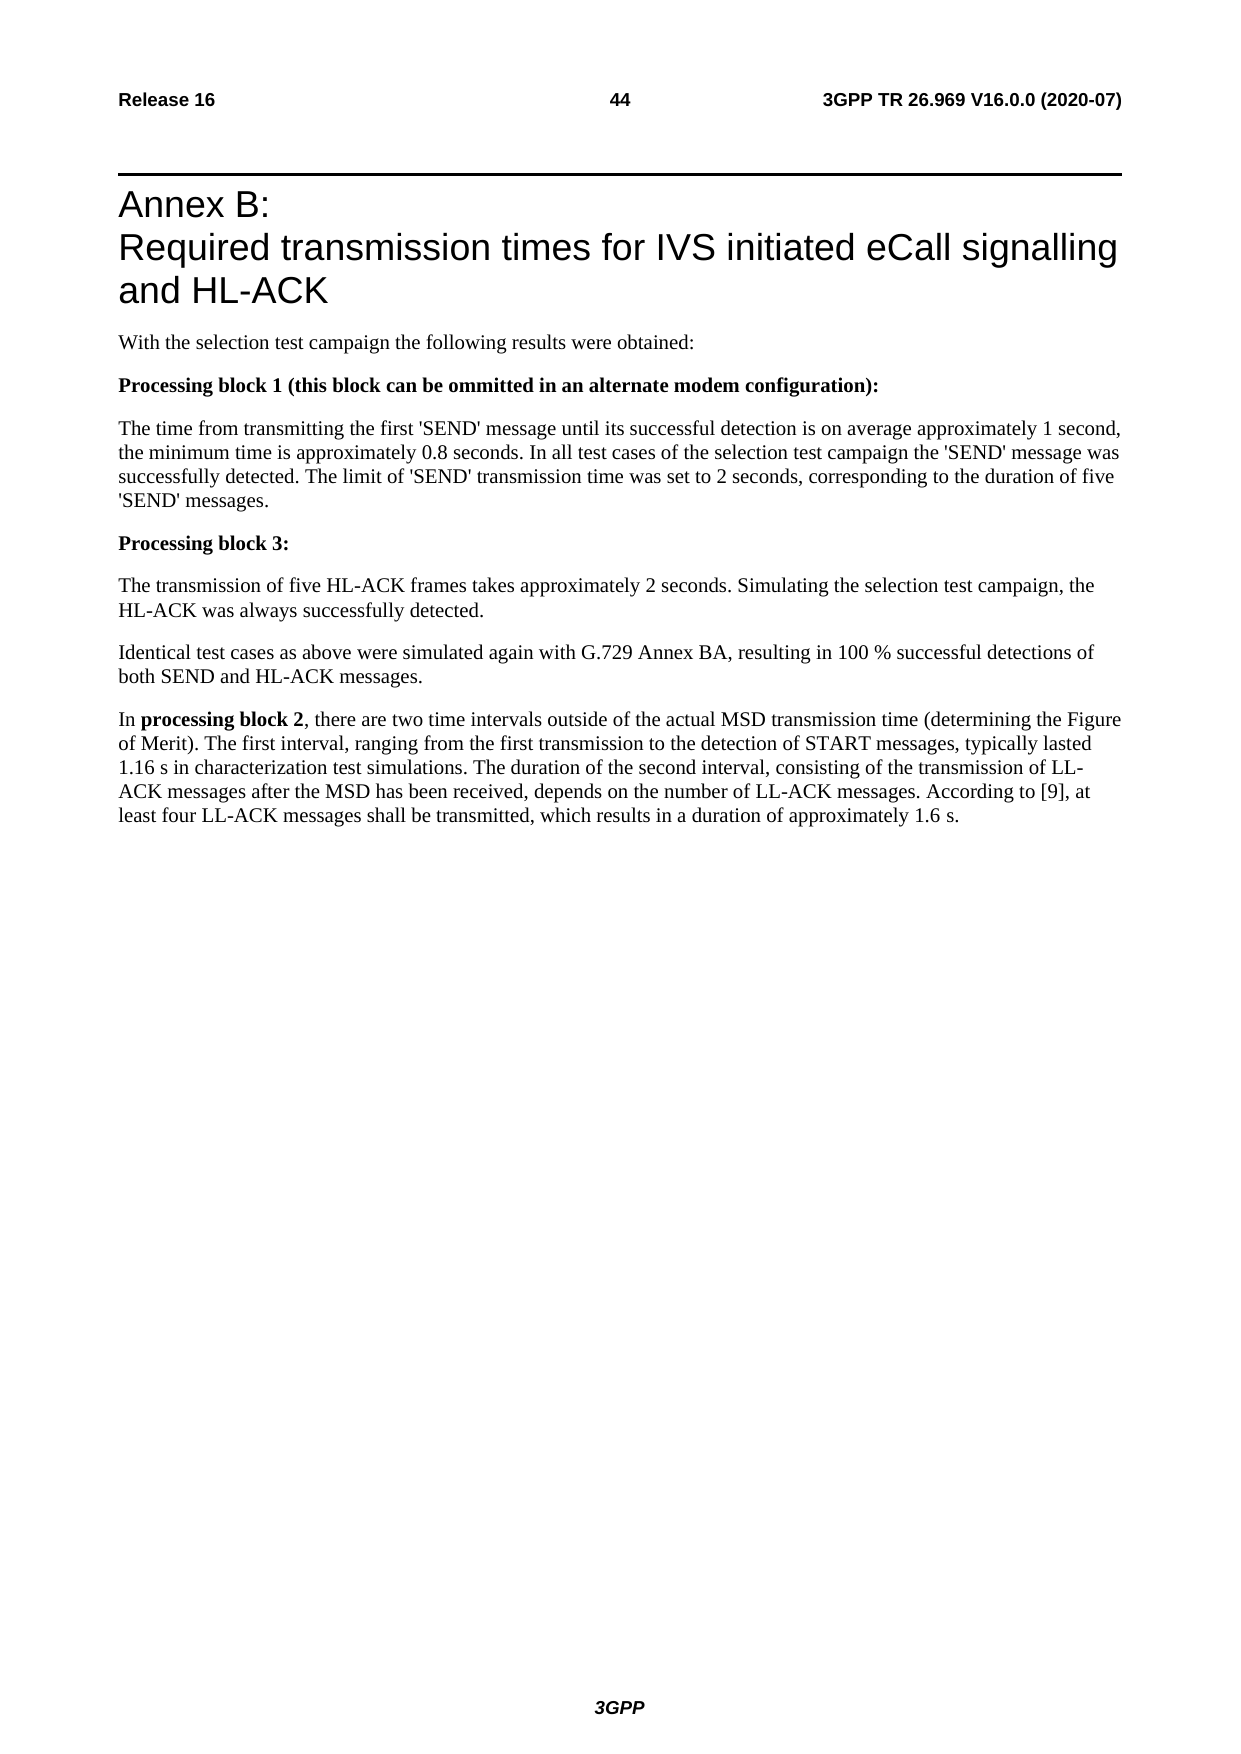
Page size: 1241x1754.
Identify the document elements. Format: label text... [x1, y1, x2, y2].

text Identical test cases as above were simulated again with G.729 Annex BA, resulting in 100 % successful detections of both SEND and HL-ACK messages. [118, 640, 1122, 688]
text Processing block 3: [118, 531, 1122, 555]
text With the selection test campaign the following results were obtained: [118, 330, 1122, 354]
text The transmission of five HL-ACK frames takes approximately 2 seconds. Simulating the selection test campaign, the HL-ACK was always successfully detected. [118, 573, 1122, 622]
subtitle Annex B: Required transmission times for IVS initiated eCall signalling and HL-ACK [118, 176, 1122, 311]
text The time from transmitting the first 'SEND' message until its successful detection is on average approximately 1 second, the minimum time is approximately 0.8 seconds. In all test cases of the selection test campaign the 'SEND' message was successfully detected. The limit of 'SEND' transmission time was set to 2 seconds, corresponding to the duration of five 'SEND' messages. [118, 416, 1122, 512]
text Processing block 1 (this block can be ommitted in an alternate modem configuration): [118, 373, 1122, 397]
text In processing block 2, there are two time intervals outside of the actual MSD transmission time (determining the Figure of Merit). The first interval, ranging from the first transmission to the detection of START messages, typically lasted 1.16 s in characterization test simulations. The duration of the second interval, consisting of the transmission of LL-ACK messages after the MSD has been received, depends on the number of LL-ACK messages. According to [9], at least four LL-ACK messages shall be transmitted, which results in a duration of approximately 1.6 s. [118, 707, 1122, 827]
